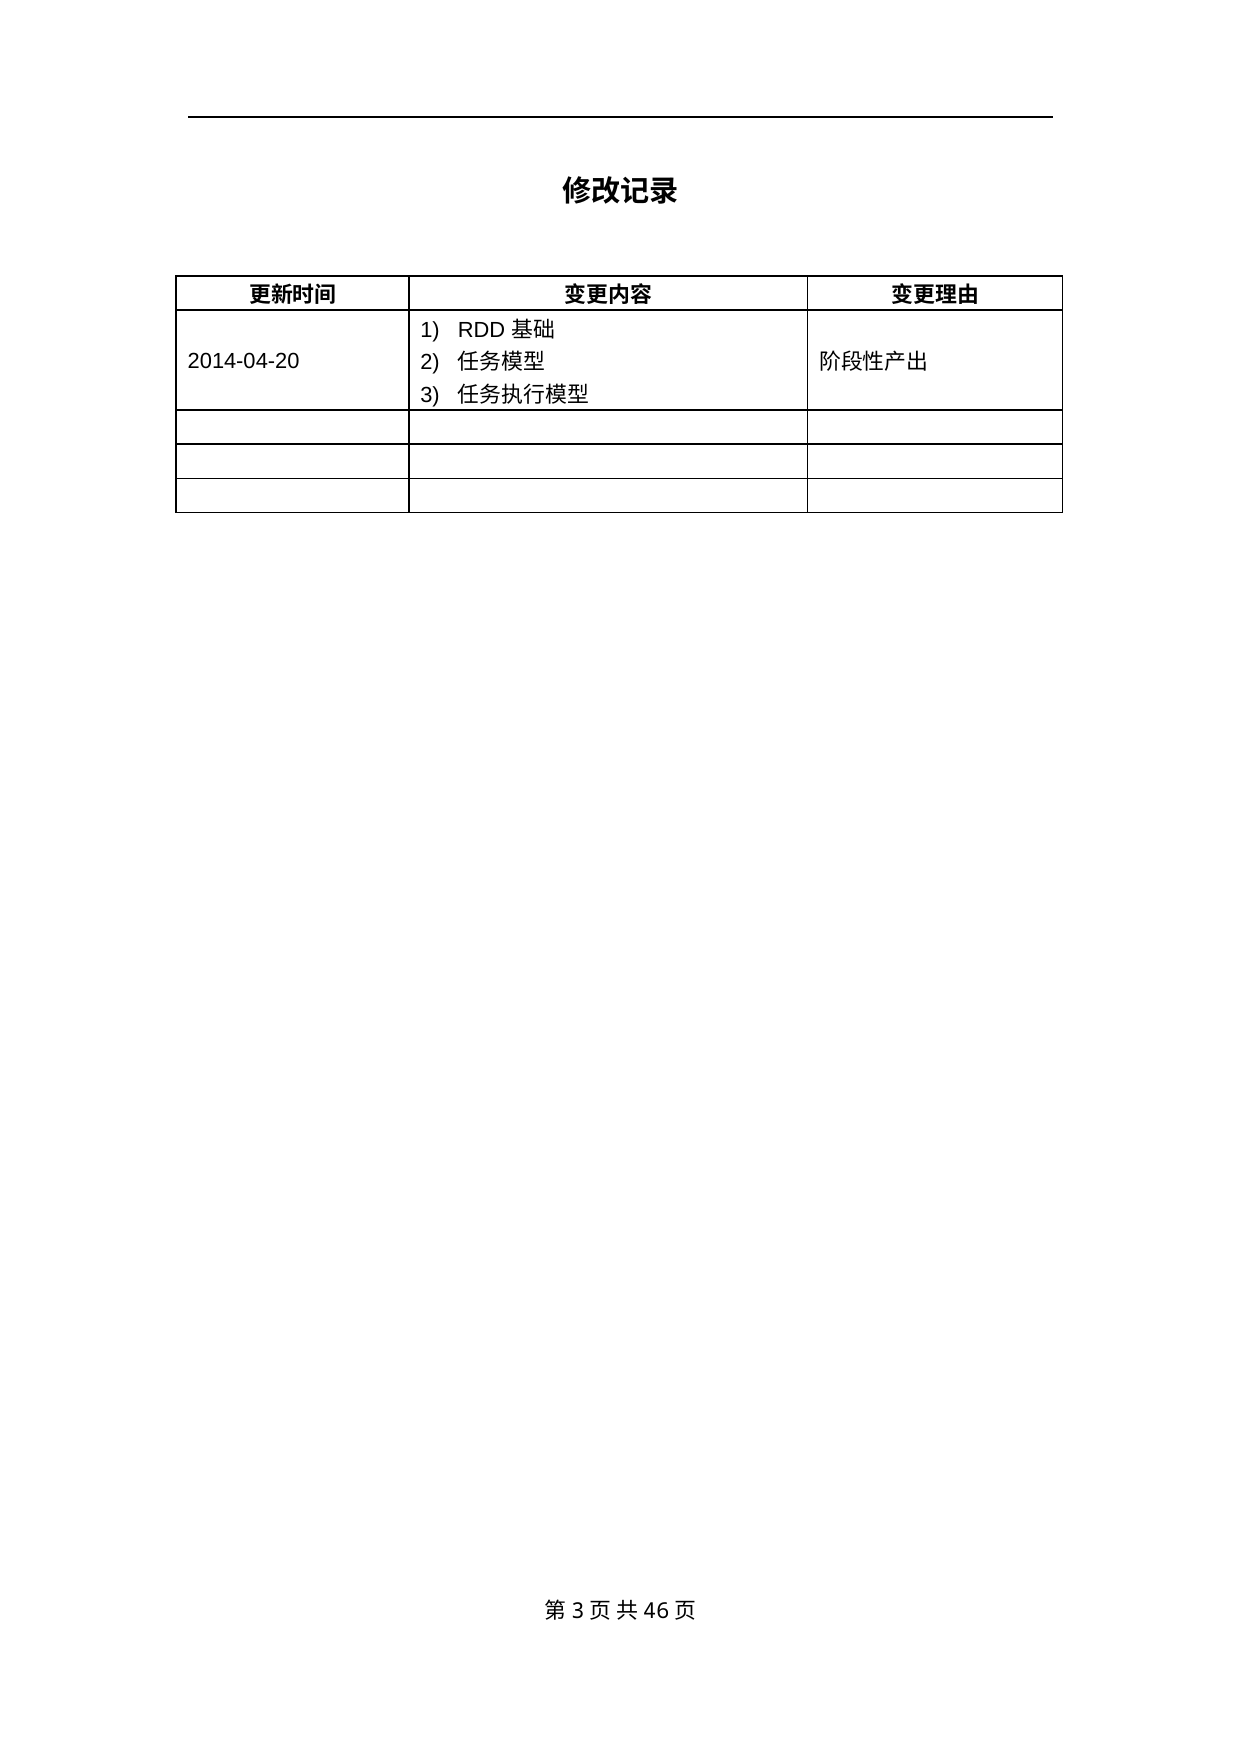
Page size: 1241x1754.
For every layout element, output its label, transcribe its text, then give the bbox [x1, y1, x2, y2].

text 修改记录 [187, 157, 1053, 222]
table_cell [177, 445, 408, 477]
table_cell 2014-04-20 [177, 311, 408, 409]
table_header 变更理由 [808, 277, 1062, 309]
table_cell RDD 基础 任务模型 任务执行模型 [410, 311, 807, 409]
table_cell [808, 445, 1062, 477]
table_cell [177, 479, 408, 511]
table_cell [410, 479, 807, 511]
table_cell [808, 411, 1062, 443]
table_cell [177, 411, 408, 443]
table_cell 阶段性产出 [808, 311, 1062, 409]
table_cell [808, 479, 1062, 511]
table_cell [410, 411, 807, 443]
table_cell [410, 445, 807, 477]
table_header 变更内容 [410, 277, 807, 309]
table_header 更新时间 [177, 277, 408, 309]
